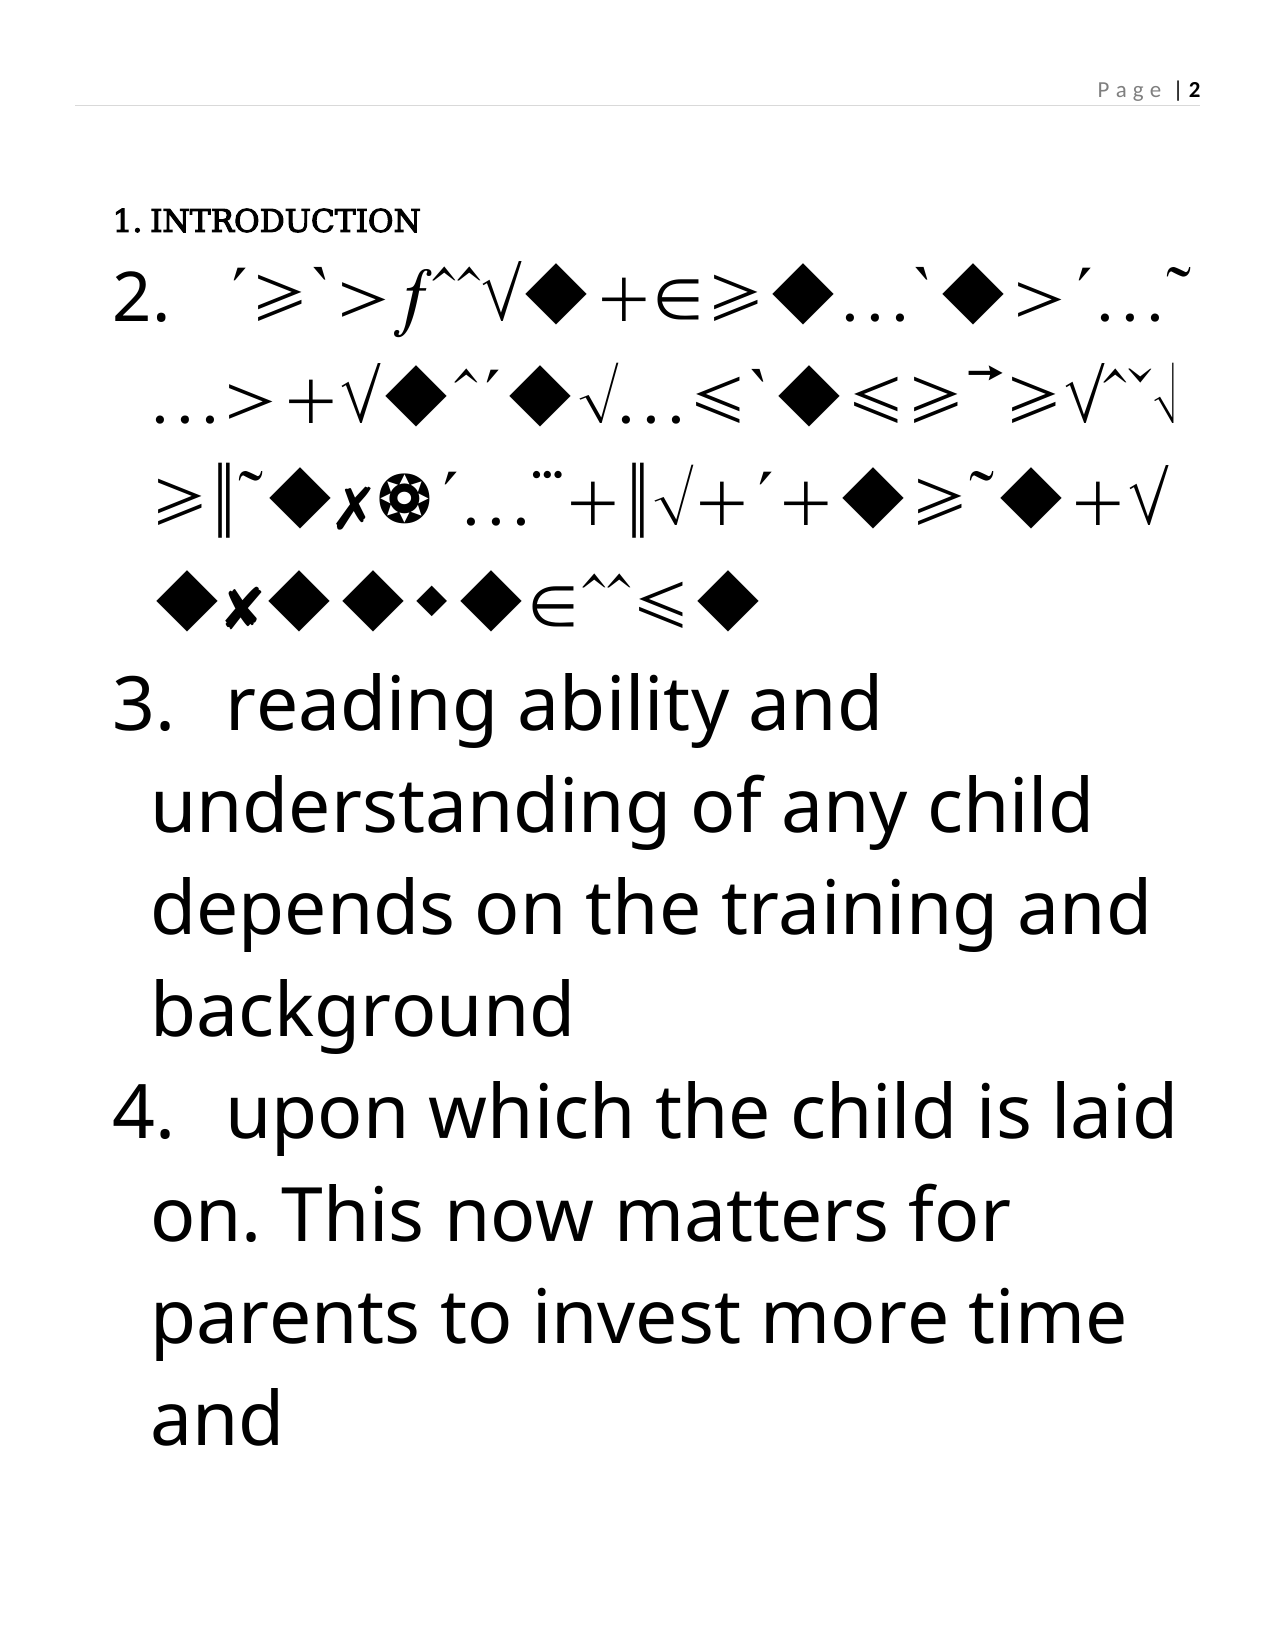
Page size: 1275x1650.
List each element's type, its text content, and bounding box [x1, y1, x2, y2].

list upon which the child is laid on. This now matters for parents to invest more time and [112, 1059, 1200, 1467]
list reading ability and understanding of any child depends on the training and background [112, 650, 1200, 1059]
list INTRODUCTION [112, 201, 1200, 238]
list  [112, 241, 1200, 650]
